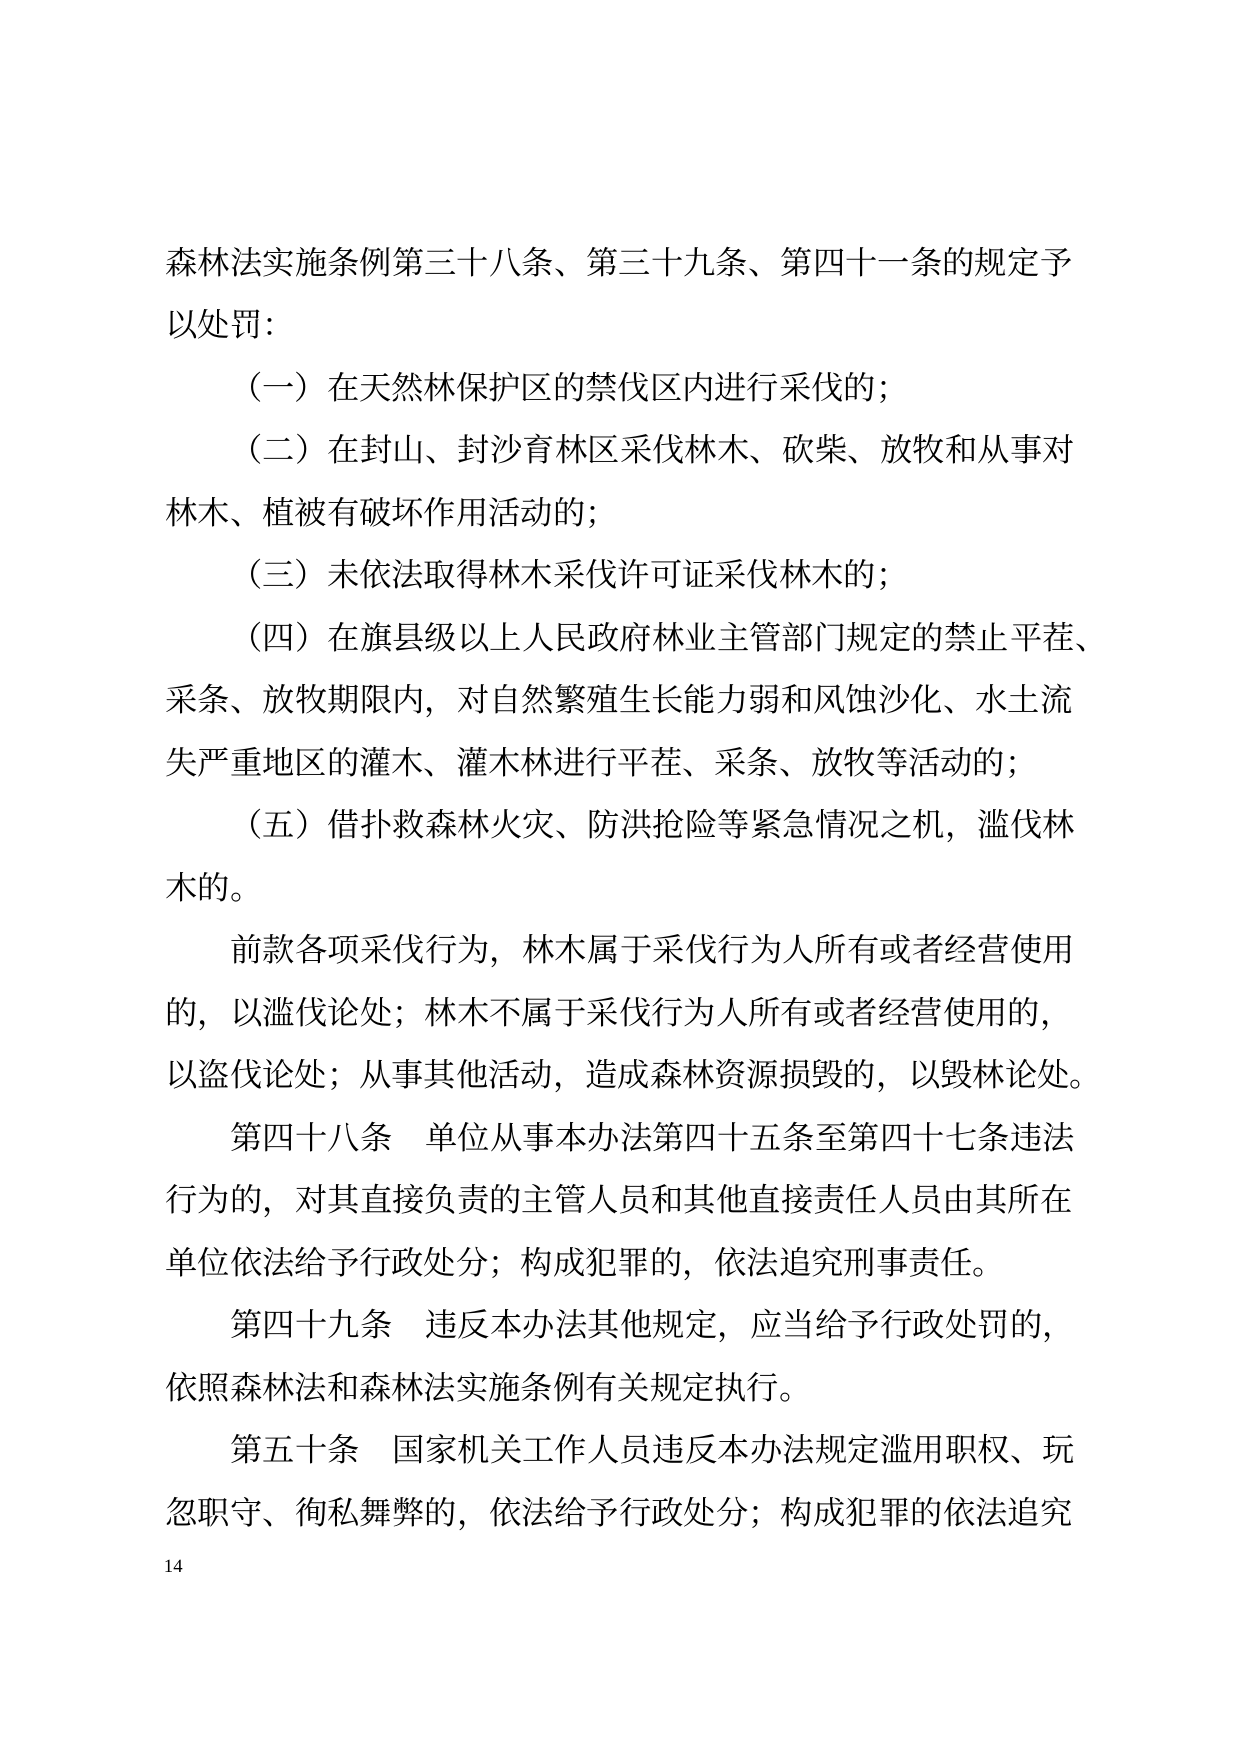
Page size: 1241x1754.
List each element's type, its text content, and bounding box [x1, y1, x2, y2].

text 第四十八条 单位从事本办法第四十五条至第四十七条违法行为的，对其直接负责的主管人员和其他直接责任人员由其所在单位依法给予行政处分；构成犯罪的，依法追究刑事责任。 [165, 1099, 1075, 1287]
text （四）在旗县级以上人民政府林业主管部门规定的禁止平茬、采条、放牧期限内，对自然繁殖生长能力弱和风蚀沙化、水土流失严重地区的灌木、灌木林进行平茬、采条、放牧等活动的； [165, 599, 1075, 787]
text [165, 1412, 1075, 1537]
text 前款各项采伐行为，林木属于采伐行为人所有或者经营使用的，以滥伐论处；林木不属于采伐行为人所有或者经营使用的，以盗伐论处；从事其他活动，造成森林资源损毁的，以毁林论处。 [165, 912, 1075, 1099]
text 第四十九条 违反本办法其他规定，应当给予行政处罚的，依照森林法和森林法实施条例有关规定执行。 [165, 1287, 1075, 1412]
text （三）未依法取得林木采伐许可证采伐林木的； [165, 537, 1075, 599]
text （五）借扑救森林火灾、防洪抢险等紧急情况之机，滥伐林木的。 [165, 787, 1075, 912]
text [165, 224, 1075, 349]
text （二）在封山、封沙育林区采伐林木、砍柴、放牧和从事对林木、植被有破坏作用活动的； [165, 412, 1075, 537]
text （一）在天然林保护区的禁伐区内进行采伐的； [165, 349, 1075, 412]
